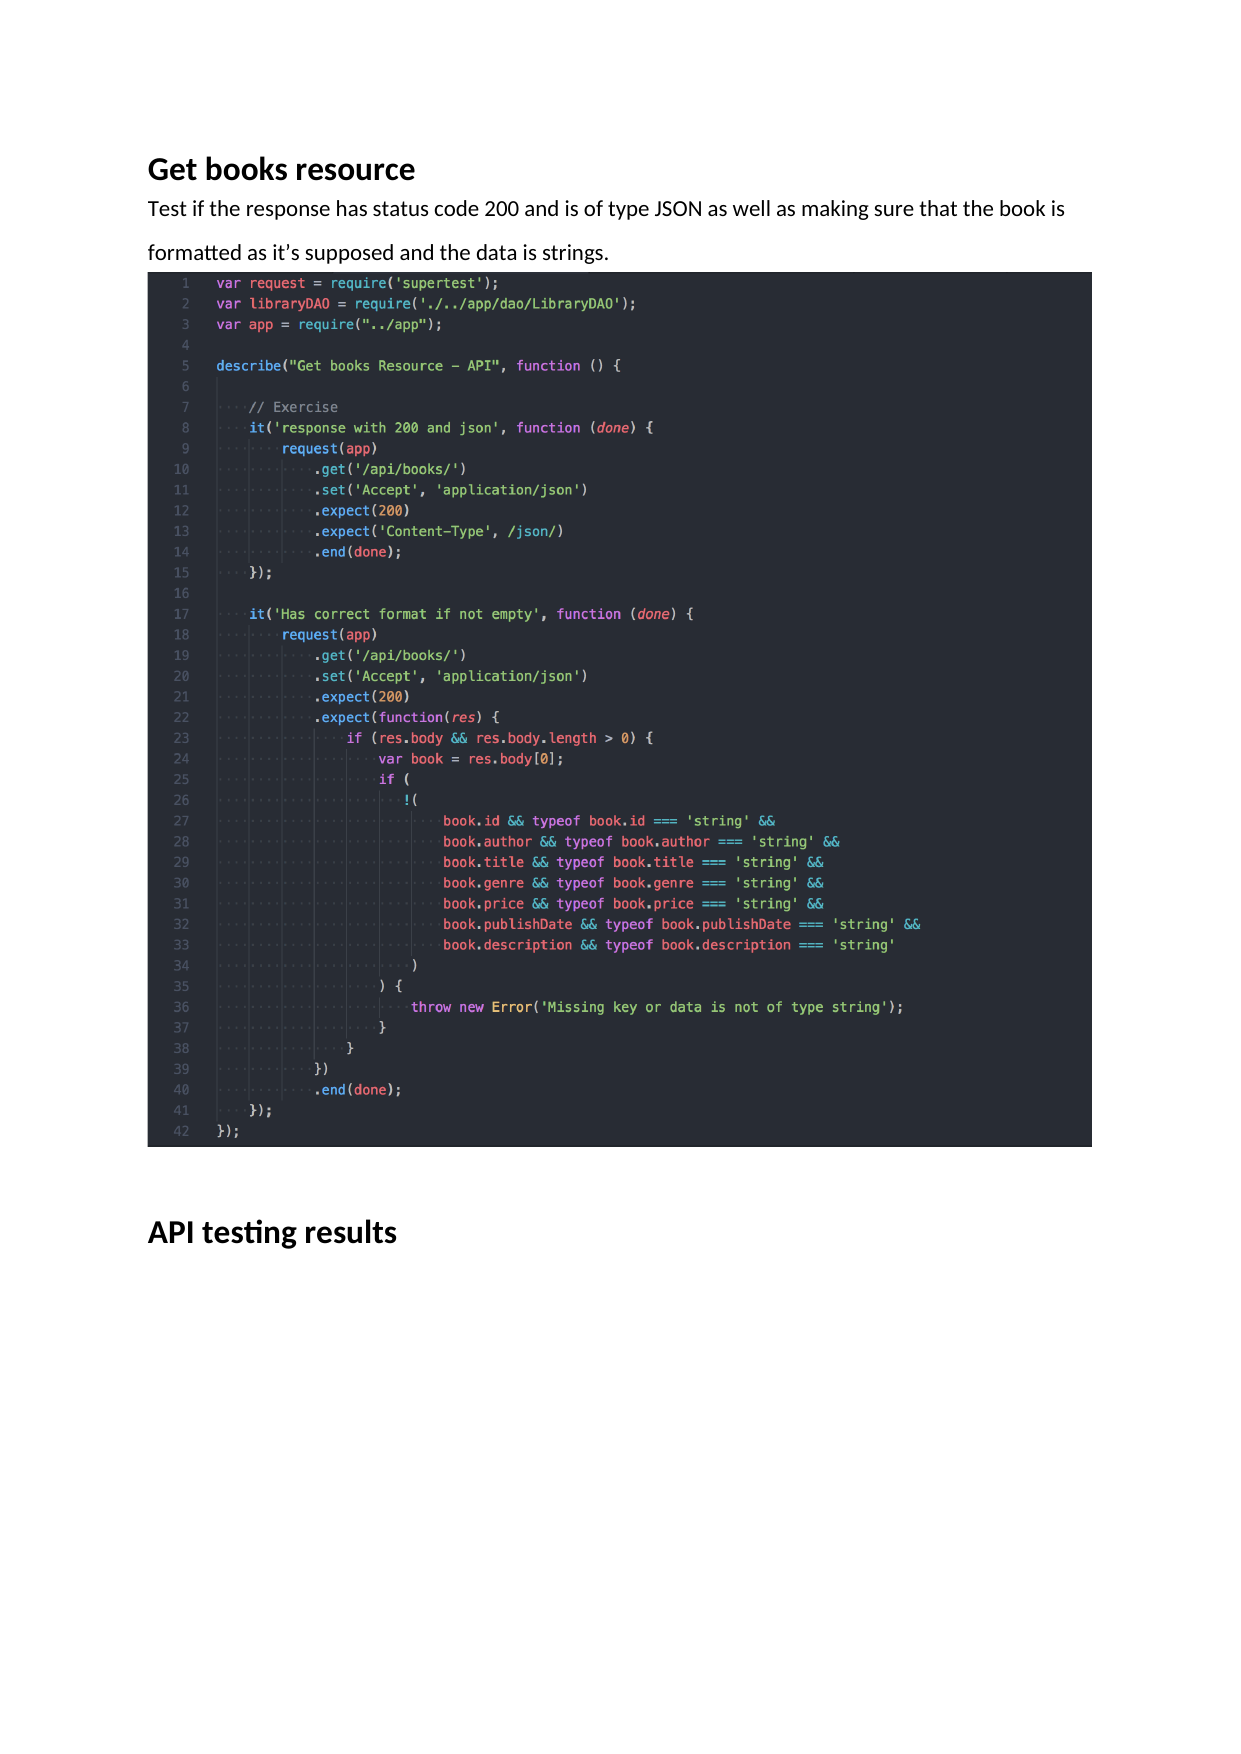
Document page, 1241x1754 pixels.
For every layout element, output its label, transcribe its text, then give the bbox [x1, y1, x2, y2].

text Get books resource [148, 148, 1093, 188]
picture [147, 272, 1092, 1147]
text API testing results [148, 1211, 1093, 1252]
